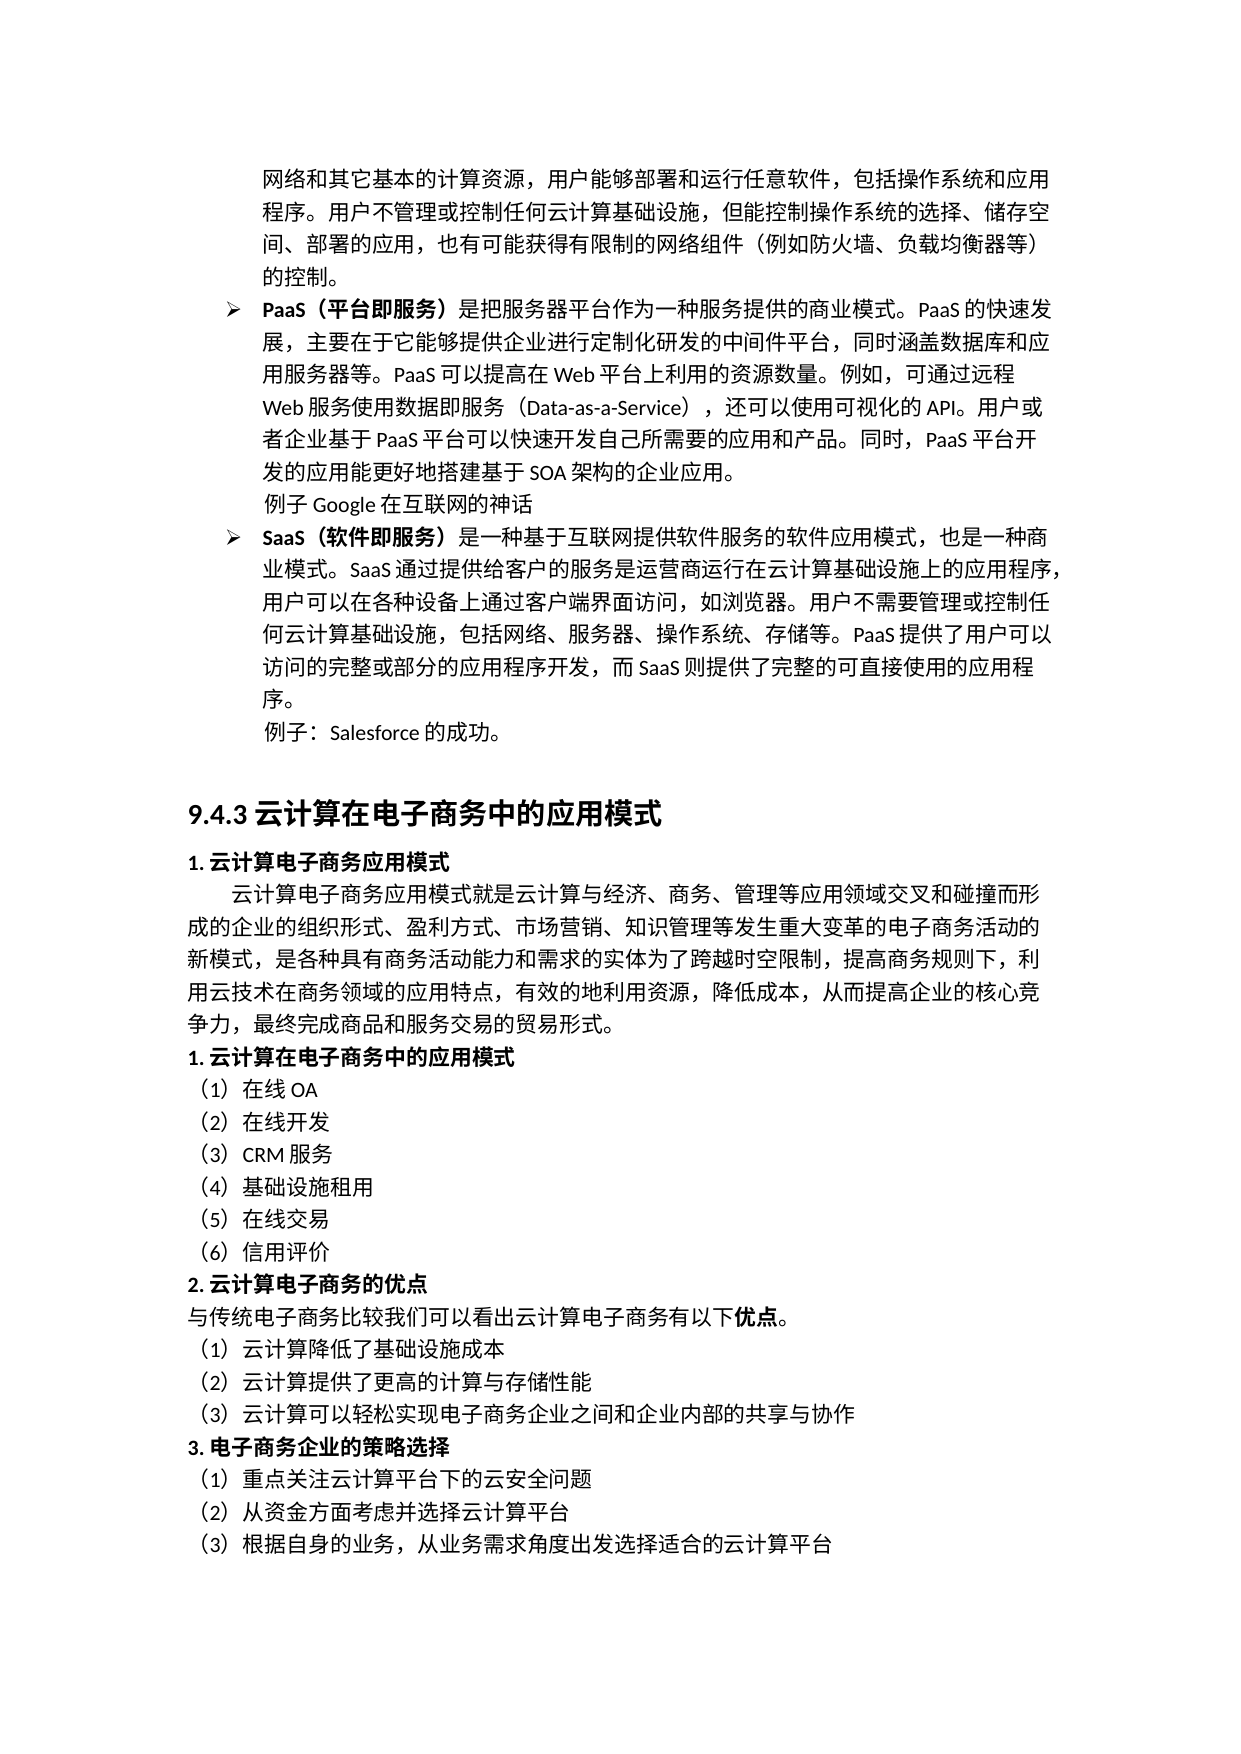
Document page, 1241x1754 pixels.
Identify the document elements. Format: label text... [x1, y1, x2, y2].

text （1）云计算降低了基础设施成本 [187, 1332, 1053, 1364]
list SaaS（软件即服务）是一种基于互联网提供软件服务的软件应用模式，也是一种商业模式。SaaS通过提供给客户的服务是运营商运行在云计算基础设施上的应用程序，用户可以在各种设备上通过客户端界面访问，如浏览器。用户不需要管理或控制任何云计算基础设施，包括网络、服务器、操作系统、存储等。PaaS提供了用户可以访问的完整或部分的应用程序开发，而SaaS则提供了完整的可直接使用的应用程序。 [225, 519, 1053, 714]
text （3）根据自身的业务，从业务需求角度出发选择适合的云计算平台 [187, 1527, 1053, 1559]
text 例子 Google在互联网的神话 [187, 487, 1053, 519]
text 例子：Salesforce的成功。 [187, 714, 1053, 747]
text （2）从资金方面考虑并选择云计算平台 [187, 1494, 1053, 1527]
text （3）CRM服务 [187, 1137, 1053, 1169]
text （2）在线开发 [187, 1104, 1053, 1137]
text 云计算电子商务应用模式就是云计算与经济、商务、管理等应用领域交叉和碰撞而形成的企业的组织形式、盈利方式、市场营销、知识管理等发生重大变革的电子商务活动的新模式，是各种具有商务活动能力和需求的实体为了跨越时空限制，提高商务规则下，利用云技术在商务领域的应用特点，有效的地利用资源，降低成本，从而提高企业的核心竞争力，最终完成商品和服务交易的贸易形式。 [187, 877, 1053, 1039]
text （6）信用评价 [187, 1234, 1053, 1267]
text 9.4.3 云计算在电子商务中的应用模式 [187, 779, 1053, 844]
text （2）云计算提供了更高的计算与存储性能 [187, 1364, 1053, 1397]
text （1）在线OA [187, 1072, 1053, 1104]
text 1. 云计算在电子商务中的应用模式 [187, 1039, 1053, 1072]
text （4）基础设施租用 [187, 1169, 1053, 1202]
list PaaS（平台即服务）是把服务器平台作为一种服务提供的商业模式。PaaS的快速发展，主要在于它能够提供企业进行定制化研发的中间件平台，同时涵盖数据库和应用服务器等。PaaS可以提高在Web平台上利用的资源数量。例如，可通过远程Web服务使用数据即服务（Data-as-a-Service），还可以使用可视化的API。用户或者企业基于PaaS平台可以快速开发自己所需要的应用和产品。同时，PaaS平台开发的应用能更好地搭建基于SOA架构的企业应用。 [225, 292, 1053, 487]
text 1. 云计算电子商务应用模式 [187, 844, 1053, 877]
text 2. 云计算电子商务的优点 [187, 1267, 1053, 1299]
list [225, 162, 1053, 292]
text （3）云计算可以轻松实现电子商务企业之间和企业内部的共享与协作 [187, 1397, 1053, 1429]
text （1）重点关注云计算平台下的云安全问题 [187, 1462, 1053, 1494]
text （5）在线交易 [187, 1202, 1053, 1234]
text 与传统电子商务比较我们可以看出云计算电子商务有以下优点。 [187, 1299, 1053, 1332]
text 3. 电子商务企业的策略选择 [187, 1429, 1053, 1462]
